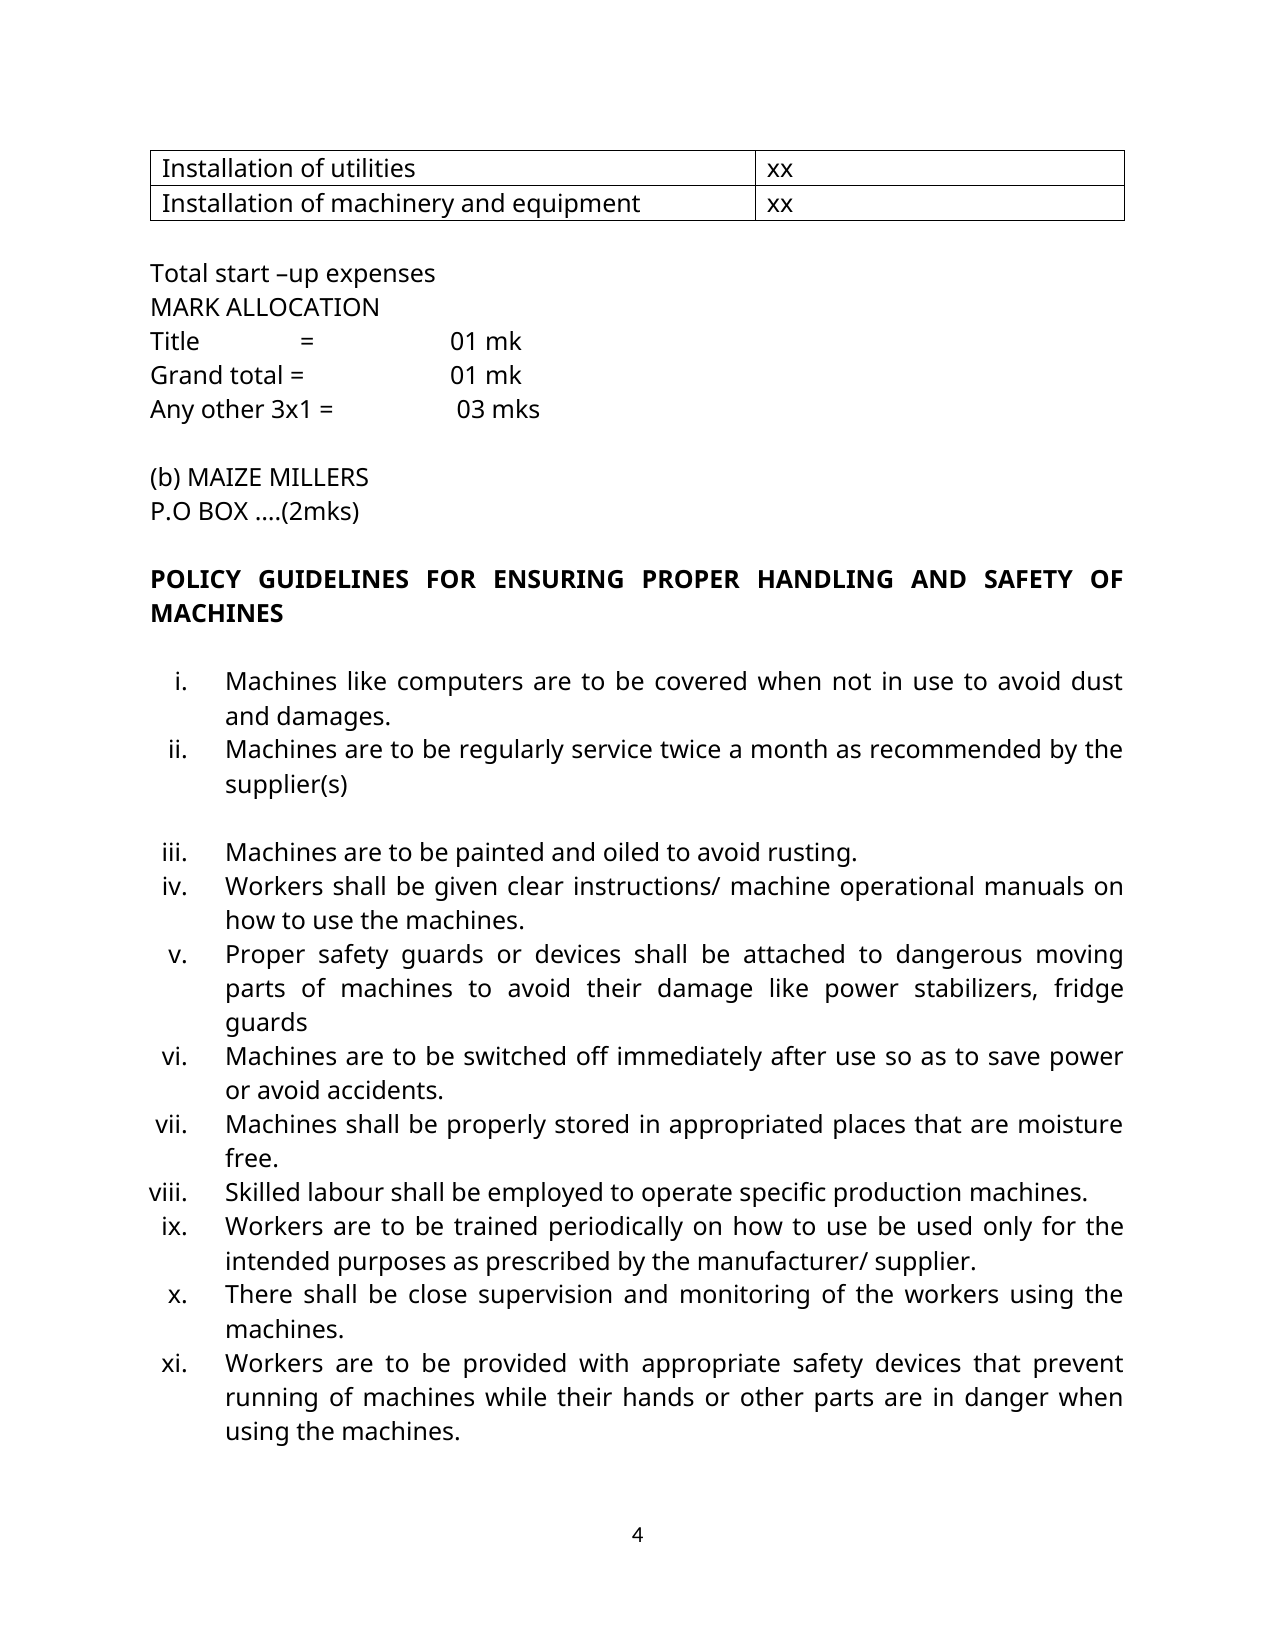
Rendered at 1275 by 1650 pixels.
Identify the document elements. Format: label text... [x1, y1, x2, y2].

table_cell Installation of utilities [151, 151, 755, 185]
table_cell Installation of machinery and equipment [151, 186, 755, 220]
list Machines shall be properly stored in appropriated places that are moisture free. [187, 1107, 1125, 1175]
text Grand total = 01 mk [150, 357, 1125, 392]
text P.O BOX ….(2mks) [150, 494, 1125, 528]
text MARK ALLOCATION [150, 289, 1125, 323]
table_cell xx [756, 151, 1124, 185]
text Title = 01 mk [150, 323, 1125, 357]
list Machines like computers are to be covered when not in use to avoid dust and damages. [187, 664, 1125, 732]
list Machines are to be regularly service twice a month as recommended by the supplier(s) [187, 732, 1125, 800]
list Proper safety guards or devices shall be attached to dangerous moving parts of machines to avoid their damage like power stabilizers, fridge guards [187, 937, 1125, 1039]
list Workers are to be trained periodically on how to use be used only for the intended purposes as prescribed by the manufacturer/ supplier. [187, 1209, 1125, 1277]
list Workers shall be given clear instructions/ machine operational manuals on how to use the machines. [187, 868, 1125, 937]
text Any other 3x1 = 03 mks [150, 392, 1125, 426]
table_cell xx [756, 186, 1124, 220]
text POLICY GUIDELINES FOR ENSURING PROPER HANDLING AND SAFETY OF MACHINES [150, 562, 1125, 630]
text (b) MAIZE MILLERS [150, 460, 1125, 494]
list Machines are to be painted and oiled to avoid rusting. [187, 834, 1125, 868]
list There shall be close supervision and monitoring of the workers using the machines. [187, 1277, 1125, 1345]
list Machines are to be switched off immediately after use so as to save power or avoid accidents. [187, 1039, 1125, 1107]
list Workers are to be provided with appropriate safety devices that prevent running of machines while their hands or other parts are in danger when using the machines. [187, 1345, 1125, 1447]
list Skilled labour shall be employed to operate specific production machines. [187, 1175, 1125, 1209]
text Total start –up expenses [150, 255, 1125, 289]
